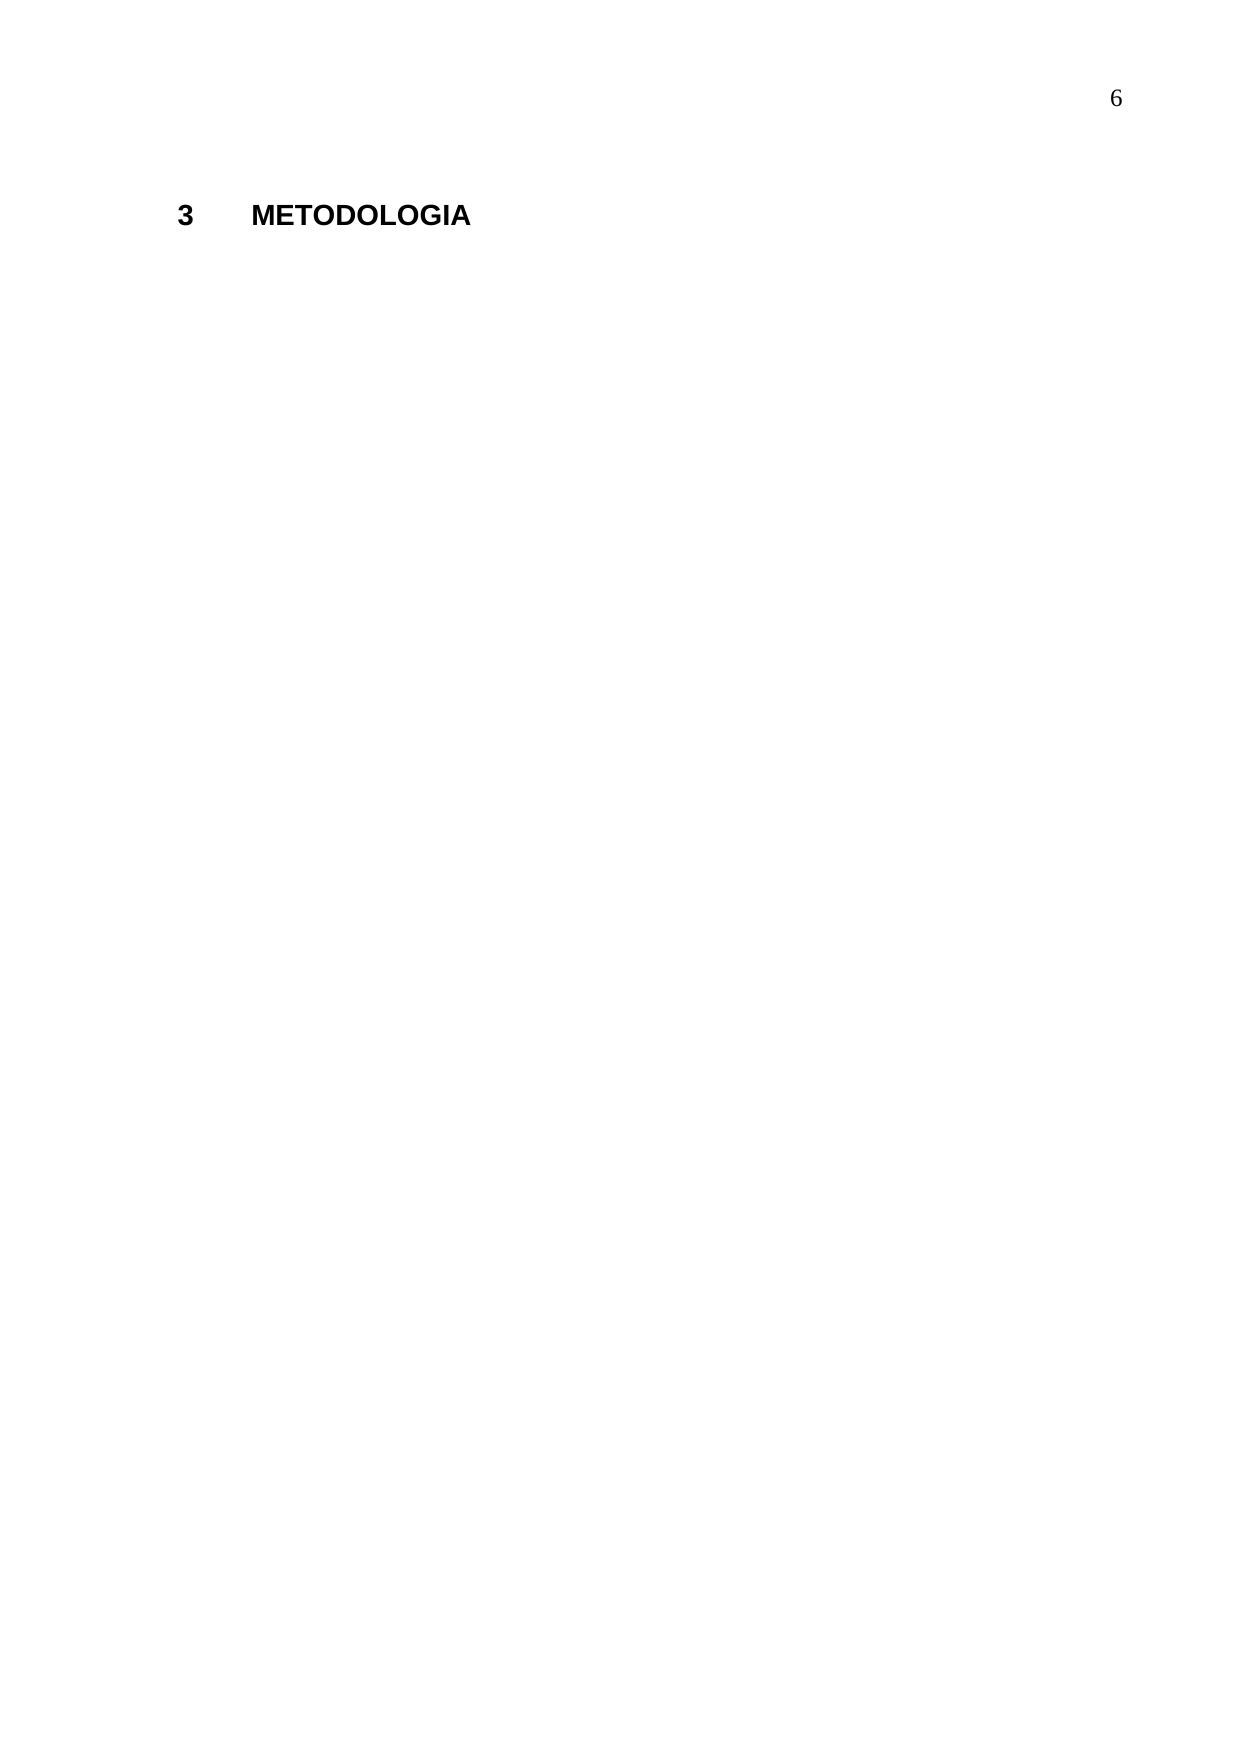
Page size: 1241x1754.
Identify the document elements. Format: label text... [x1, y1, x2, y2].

subtitle 3 METODOLOGIA [177, 198, 1122, 231]
